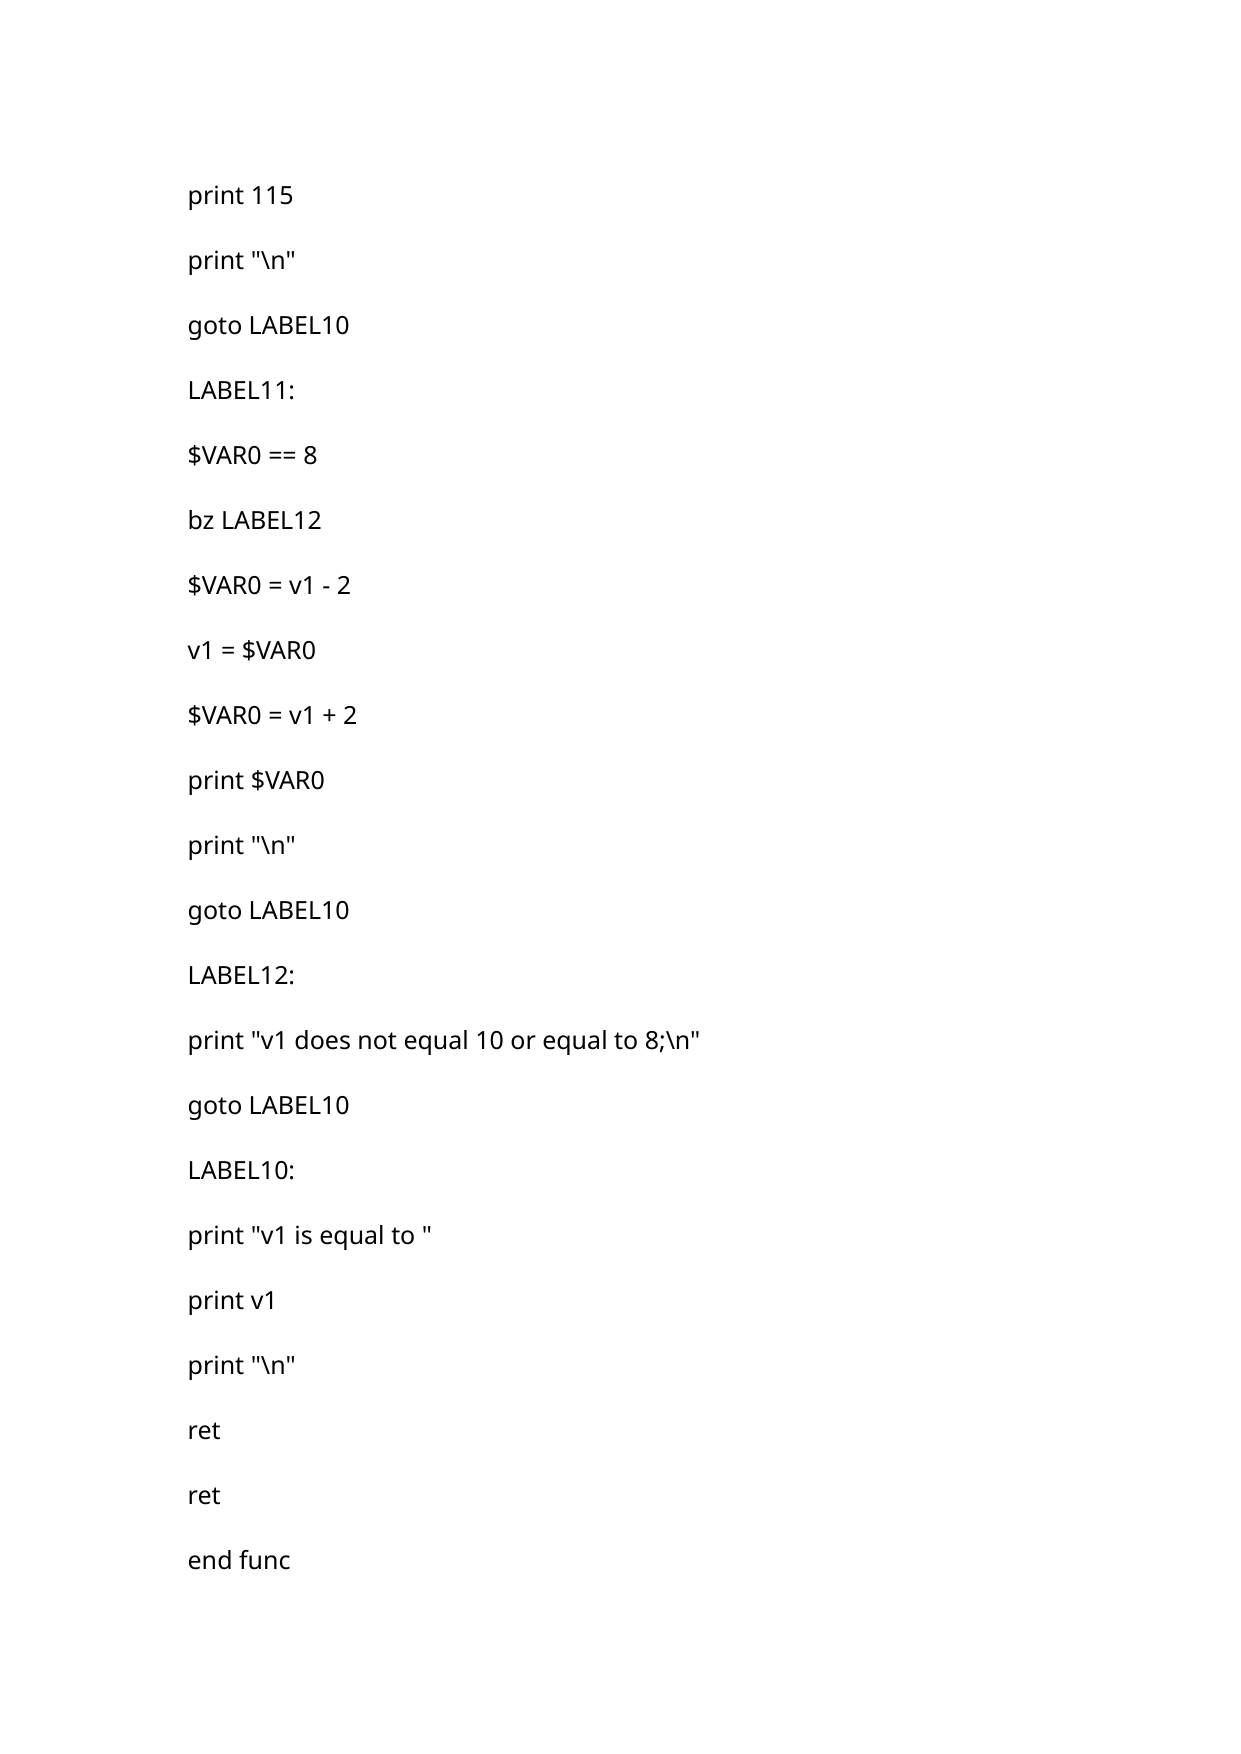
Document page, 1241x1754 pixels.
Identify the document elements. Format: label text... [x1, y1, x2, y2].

text LABEL11: [187, 357, 1053, 422]
text $VAR0 = v1 + 2 [187, 682, 1053, 747]
text print v1 [187, 1267, 1053, 1332]
text $VAR0 = v1 - 2 [187, 552, 1053, 617]
text LABEL12: [187, 942, 1053, 1007]
text LABEL10: [187, 1137, 1053, 1202]
text bz LABEL12 [187, 487, 1053, 552]
text print "v1 is equal to " [187, 1202, 1053, 1267]
text end func [187, 1527, 1053, 1592]
text print "\n" [187, 812, 1053, 877]
text goto LABEL10 [187, 1072, 1053, 1137]
text goto LABEL10 [187, 292, 1053, 357]
text print "v1 does not equal 10 or equal to 8;\n" [187, 1007, 1053, 1072]
text goto LABEL10 [187, 877, 1053, 942]
text print $VAR0 [187, 747, 1053, 812]
text $VAR0 == 8 [187, 422, 1053, 487]
text v1 = $VAR0 [187, 617, 1053, 682]
text ret [187, 1397, 1053, 1462]
text print "\n" [187, 1332, 1053, 1397]
text print "\n" [187, 227, 1053, 292]
text print 115 [187, 162, 1053, 227]
text ret [187, 1462, 1053, 1527]
